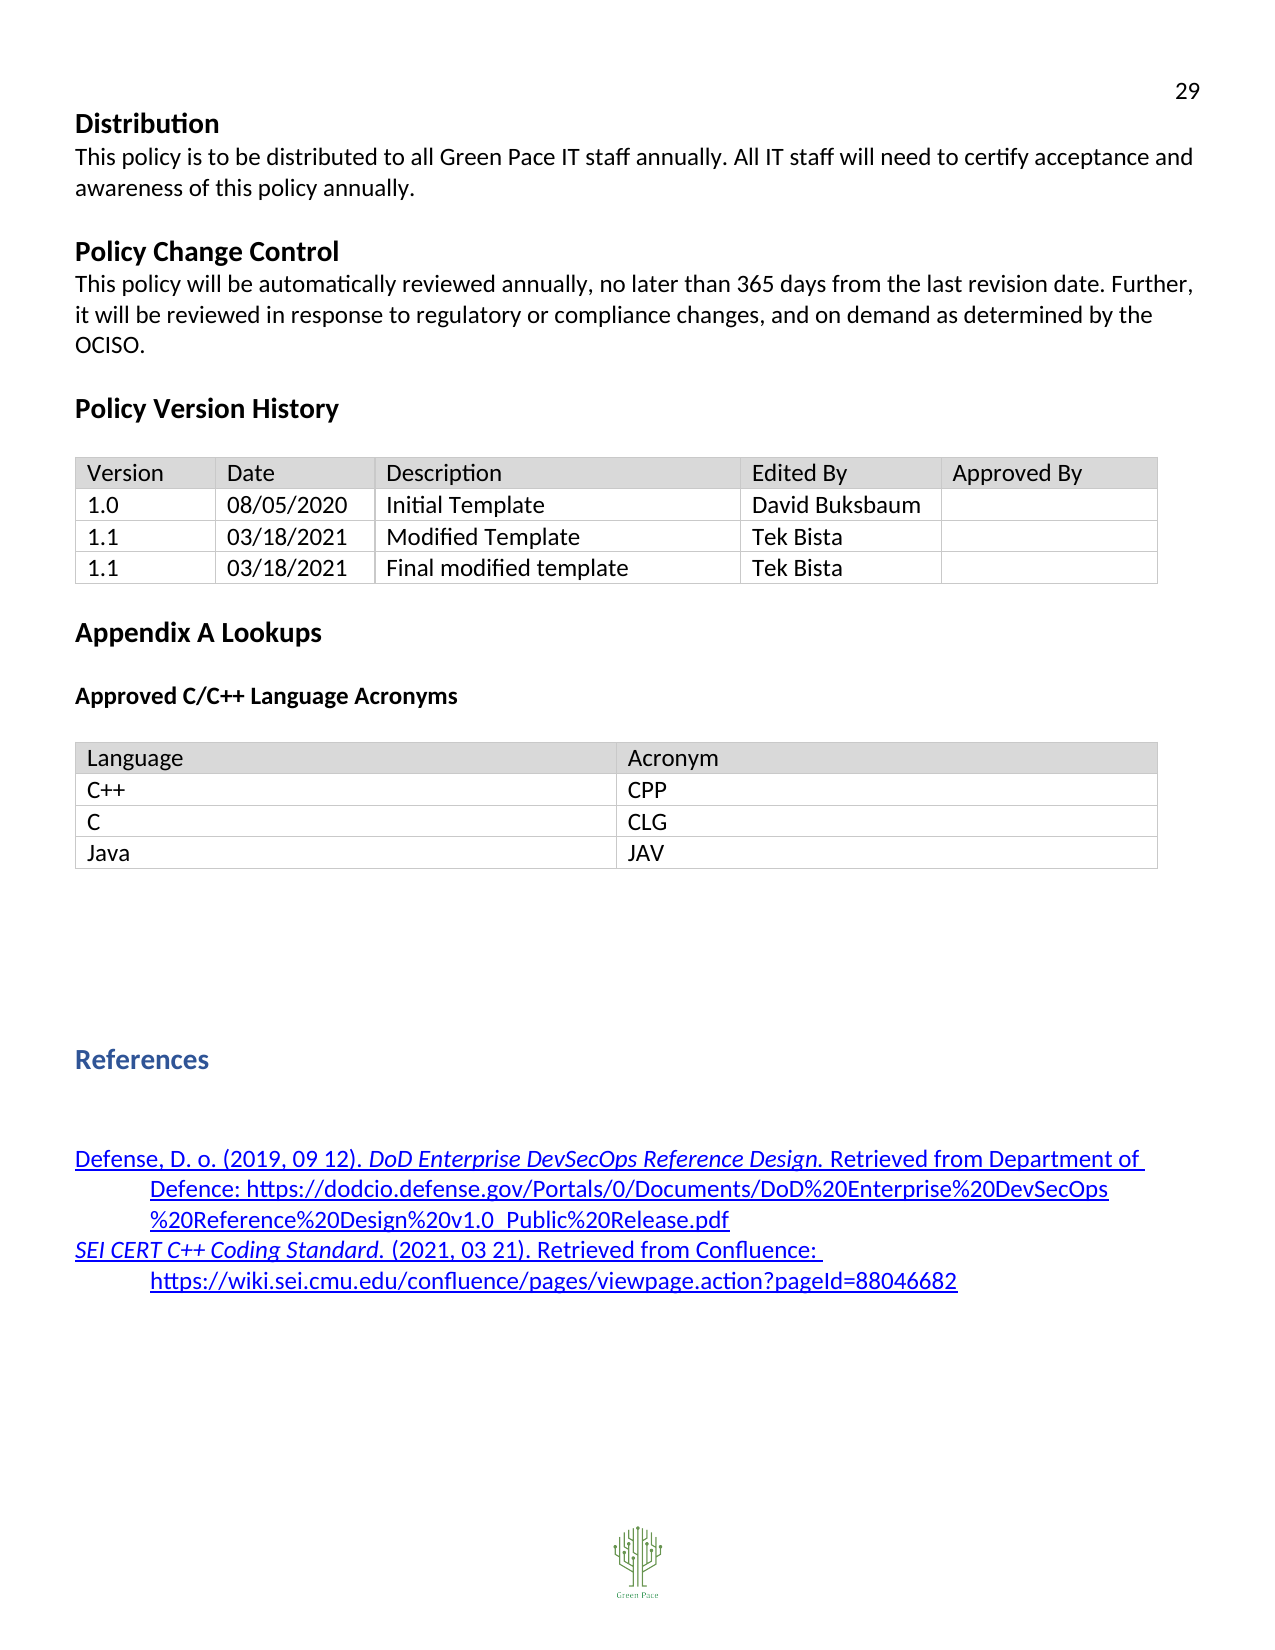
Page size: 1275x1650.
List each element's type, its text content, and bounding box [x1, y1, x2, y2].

table_cell Tek Bista [741, 552, 941, 583]
table_cell Initial Template [376, 489, 740, 520]
table_cell [942, 521, 1157, 551]
table_cell CPP [617, 774, 1157, 805]
text This policy will be automatically reviewed annually, no later than 365 days from the last revision date. Further, it will be reviewed in response to regulatory or compliance changes, and on demand as determined by the OCISO. [75, 268, 1200, 360]
table_cell Modified Template [376, 521, 740, 551]
table_header Approved By [942, 458, 1157, 488]
table_header Language [76, 743, 616, 773]
table_header Description [376, 458, 740, 488]
subtitle Approved C/C++ Language Acronyms [75, 681, 1200, 711]
table_cell CLG [617, 806, 1157, 836]
table_cell Tek Bista [741, 521, 941, 551]
table_header Edited By [741, 458, 941, 488]
text This policy is to be distributed to all Green Pace IT staff annually. All IT staff will need to certify acceptance and awareness of this policy annually. [75, 141, 1200, 202]
table_cell 03/18/2021 [216, 552, 374, 583]
subtitle Distribution [75, 106, 1200, 141]
table_cell 1.1 [76, 521, 215, 551]
table_header Version [76, 458, 215, 488]
table_cell Java [76, 837, 616, 868]
table_cell 1.1 [76, 552, 215, 583]
table_header Date [216, 458, 374, 488]
subtitle Policy Version History [75, 390, 1200, 426]
table_cell 08/05/2020 [216, 489, 374, 520]
subtitle Policy Change Control [75, 233, 1200, 268]
table_cell Final modified template [376, 552, 740, 583]
table_cell [942, 552, 1157, 583]
table_cell David Buksbaum [741, 489, 941, 520]
picture [605, 1521, 670, 1606]
table_cell JAV [617, 837, 1157, 868]
table_header Acronym [617, 743, 1157, 773]
table_cell C [76, 806, 616, 836]
table_cell 03/18/2021 [216, 521, 374, 551]
table_cell C++ [76, 774, 616, 805]
table_cell 1.0 [76, 489, 215, 520]
table_cell [942, 489, 1157, 520]
subtitle Appendix A Lookups [75, 614, 1200, 650]
